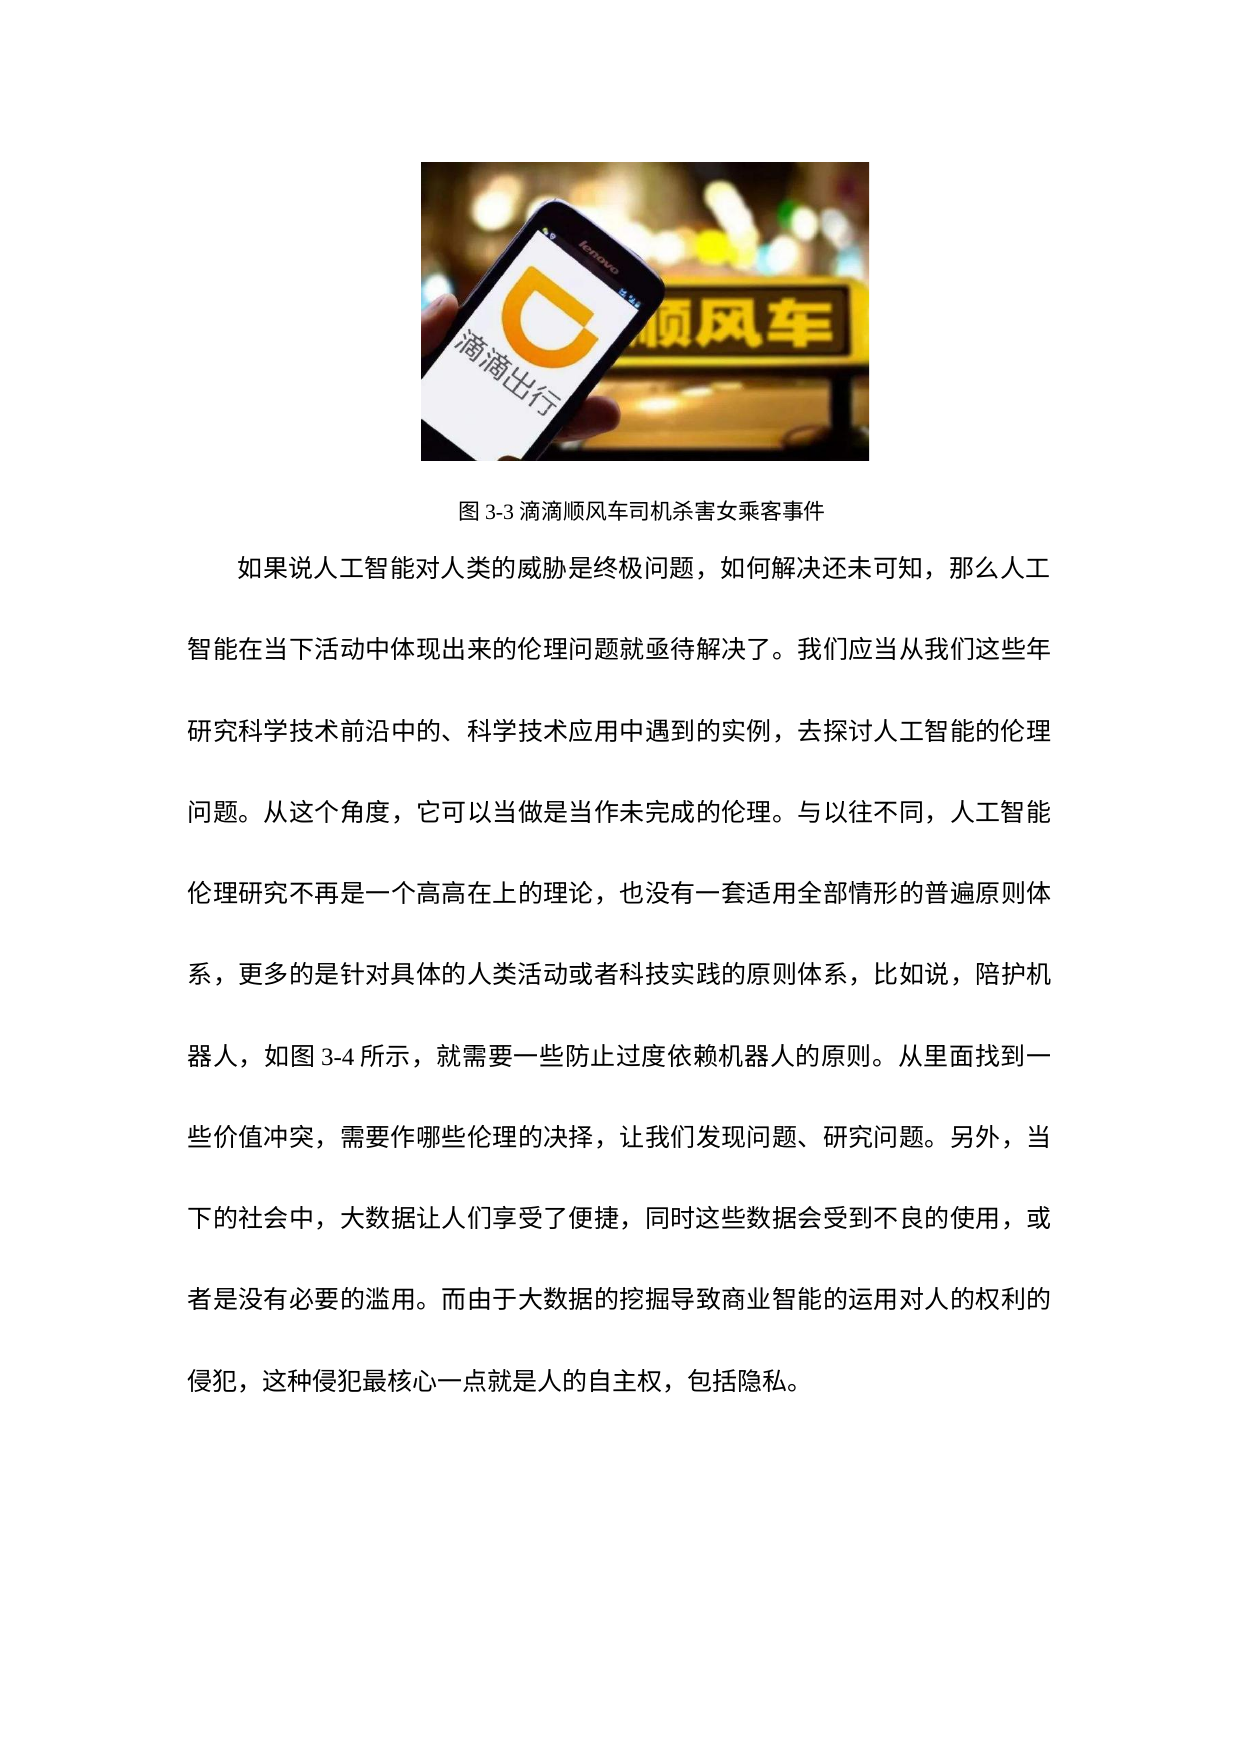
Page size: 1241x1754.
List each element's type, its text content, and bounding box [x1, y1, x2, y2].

picture [421, 162, 870, 461]
list 如果说人工智能对人类的威胁是终极问题，如何解决还未可知，那么人工智能在当下活动中体现出来的伦理问题就亟待解决了。我们应当从我们这些年研究科学技术前沿中的、科学技术应用中遇到的实例，去探讨人工智能的伦理问题。从这个角度，它可以当做是当作未完成的伦理。与以往不同，人工智能伦理研究不再是一个高高在上的理论，也没有一套适用全部情形的普遍原则体系，更多的是针对具体的人类活动或者科技实践的原则体系，比如说，陪护机器人，如图3-4所示，就需要一些防止过度依赖机器人的原则。从里面找到一些价值冲突，需要作哪些伦理的决择，让我们发现问题、研究问题。另外，当下的社会中，大数据让人们享受了便捷，同时这些数据会受到不良的使用，或者是没有必要的滥用。而由于大数据的挖掘导致商业智能的运用对人的权利的侵犯，这种侵犯最核心一点就是人的自主权，包括隐私。 [187, 534, 1053, 1412]
list 图3-3 滴滴顺风车司机杀害女乘客事件 [187, 494, 1053, 526]
